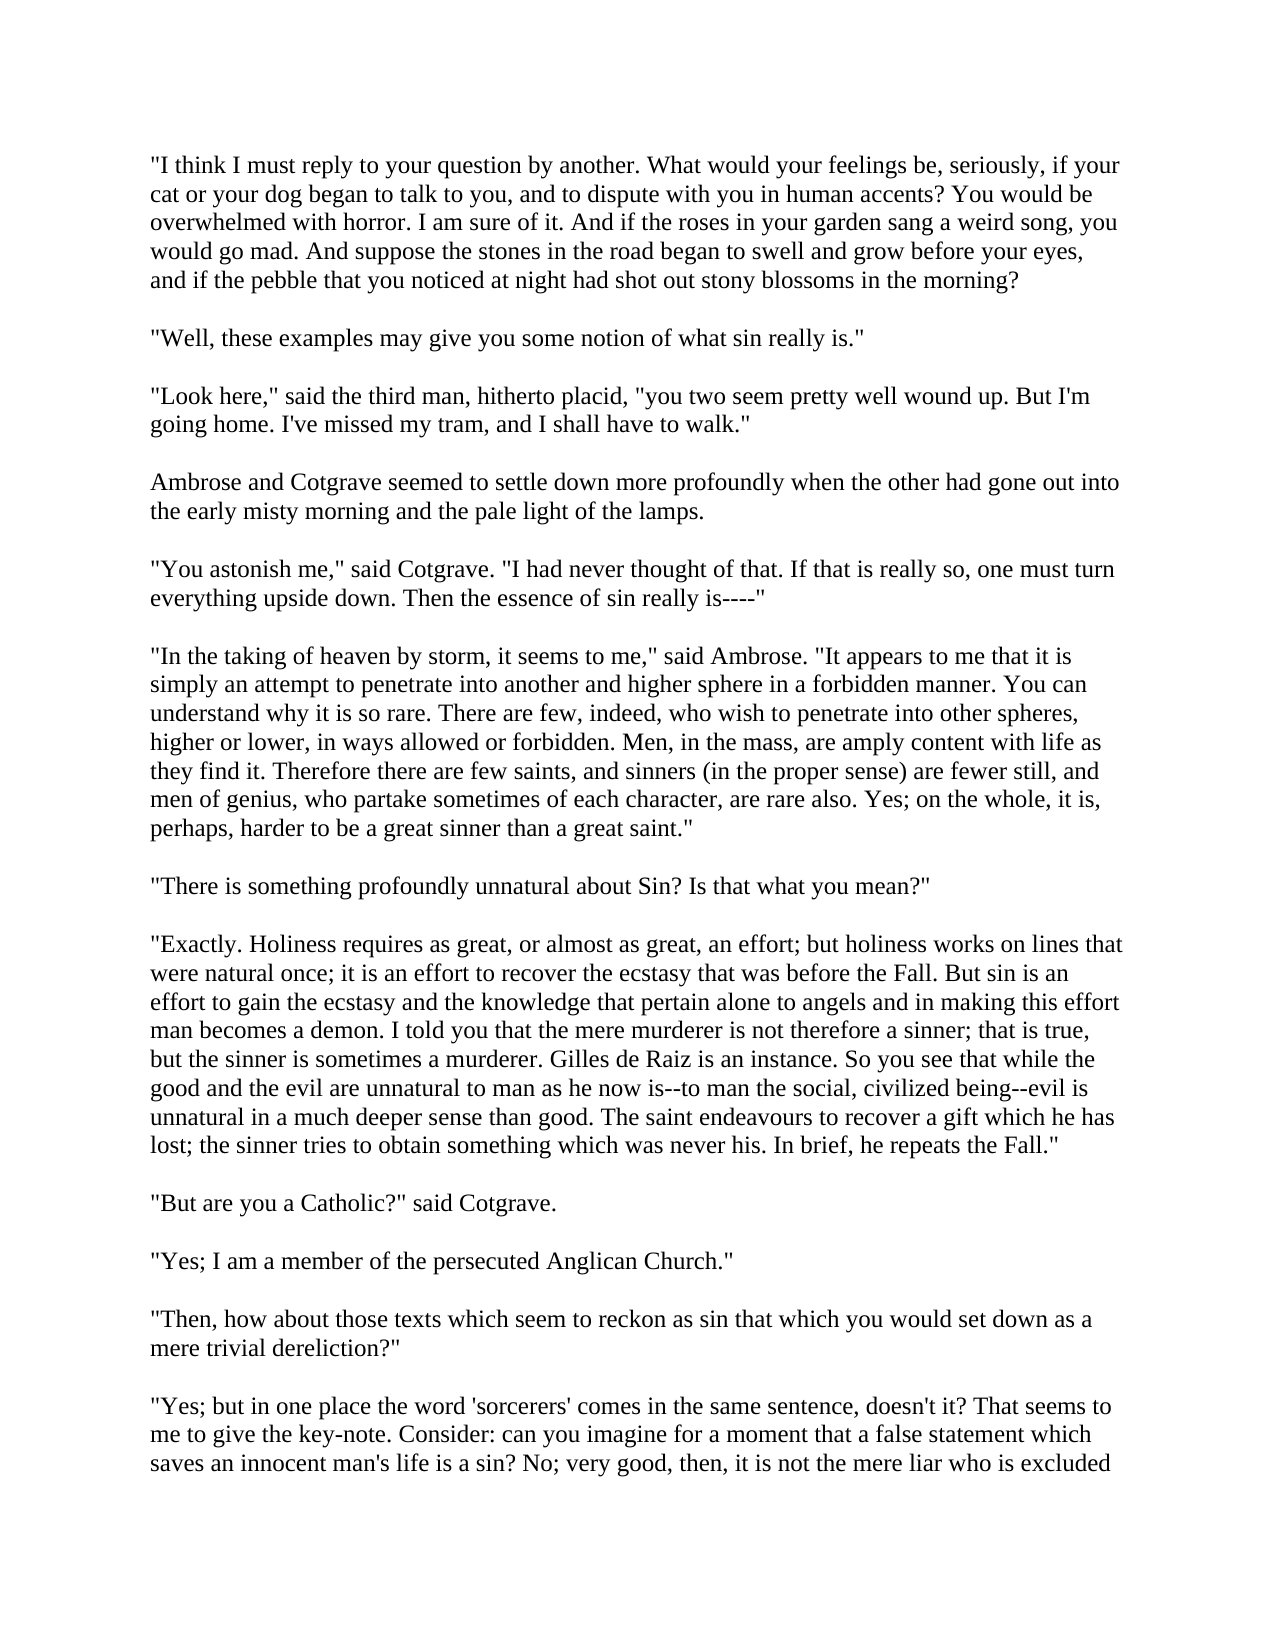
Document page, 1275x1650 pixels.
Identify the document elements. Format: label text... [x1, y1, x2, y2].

text "There is something profoundly unnatural about Sin? Is that what you mean?" [150, 871, 1125, 900]
text "But are you a Catholic?" said Cotgrave. [150, 1188, 1125, 1217]
text "Then, how about those texts which seem to reckon as sin that which you would set down as a mere trivial dereliction?" [150, 1304, 1125, 1362]
text "Yes; I am a member of the persecuted Anglican Church." [150, 1246, 1125, 1275]
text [150, 1391, 1125, 1477]
text "I think I must reply to your question by another. What would your feelings be, seriously, if your cat or your dog began to talk to you, and to dispute with you in human accents? You would be overwhelmed with horror. I am sure of it. And if the roses in your garden sang a weird song, you would go mad. And suppose the stones in the road began to swell and grow before your eyes, and if the pebble that you noticed at night had shot out stony blossoms in the morning? [150, 150, 1125, 294]
text "Exactly. Holiness requires as great, or almost as great, an effort; but holiness works on lines that were natural once; it is an effort to recover the ecstasy that was before the Fall. But sin is an effort to gain the ecstasy and the knowledge that pertain alone to angels and in making this effort man becomes a demon. I told you that the mere murderer is not therefore a sinner; that is true, but the sinner is sometimes a murderer. Gilles de Raiz is an instance. So you see that while the good and the evil are unnatural to man as he now is--to man the social, civilized being--evil is unnatural in a much deeper sense than good. The saint endeavours to recover a gift which he has lost; the sinner tries to obtain something which was never his. In brief, he repeats the Fall." [150, 929, 1125, 1159]
text "You astonish me," said Cotgrave. "I had never thought of that. If that is really so, one must turn everything upside down. Then the essence of sin really is----" [150, 554, 1125, 612]
text "Look here," said the third man, hitherto placid, "you two seem pretty well wound up. But I'm going home. I've missed my tram, and I shall have to walk." [150, 381, 1125, 438]
text "In the taking of heaven by storm, it seems to me," said Ambrose. "It appears to me that it is simply an attempt to penetrate into another and higher sphere in a forbidden manner. You can understand why it is so rare. There are few, indeed, who wish to penetrate into other spheres, higher or lower, in ways allowed or forbidden. Men, in the mass, are amply content with life as they find it. Therefore there are few saints, and sinners (in the proper sense) are fewer still, and men of genius, who partake sometimes of each character, are rare also. Yes; on the whole, it is, perhaps, harder to be a great sinner than a great saint." [150, 641, 1125, 842]
text "Well, these examples may give you some notion of what sin really is." [150, 323, 1125, 352]
text Ambrose and Cotgrave seemed to settle down more profoundly when the other had gone out into the early misty morning and the pale light of the lamps. [150, 467, 1125, 525]
